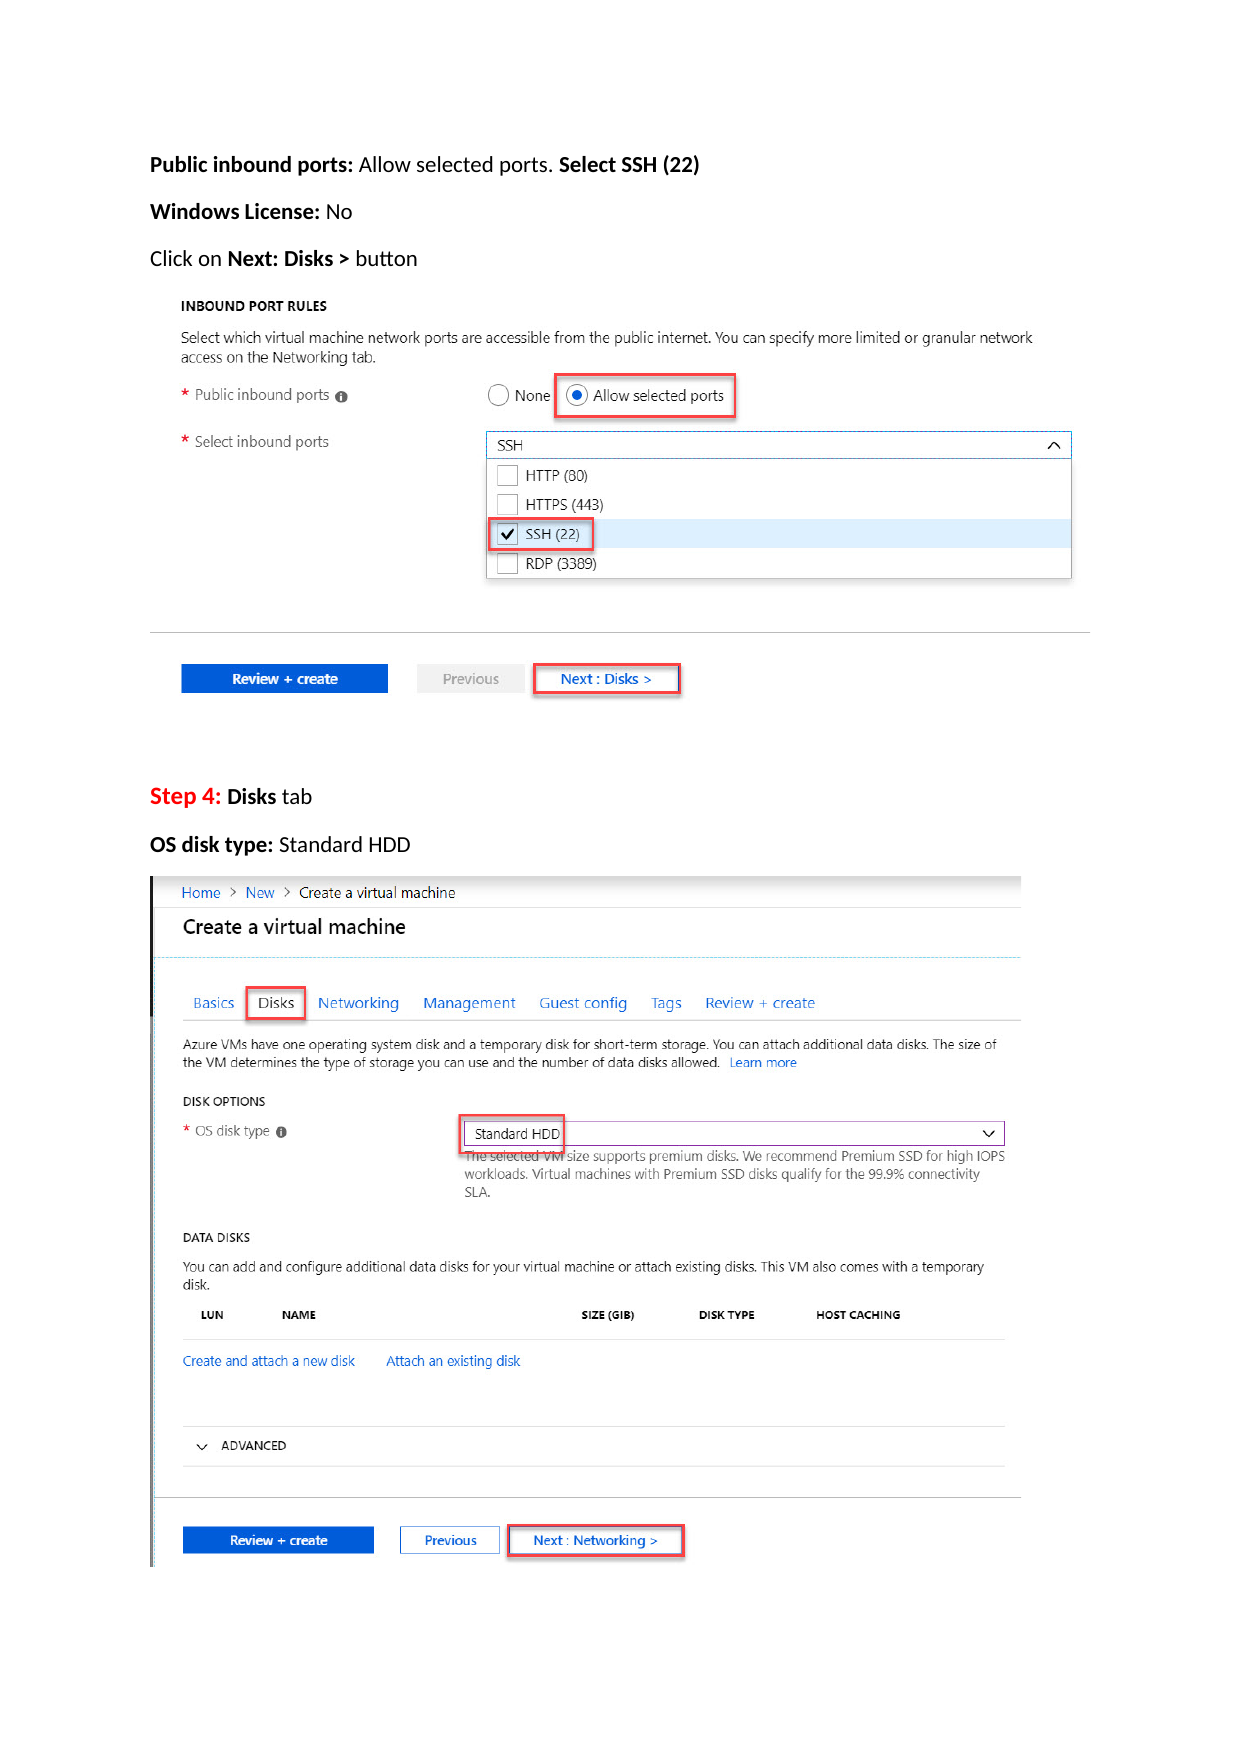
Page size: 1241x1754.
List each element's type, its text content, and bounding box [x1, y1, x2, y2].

picture [150, 876, 1022, 1567]
text Public inbound ports: Allow selected ports. Select SSH (22) [150, 150, 1090, 178]
picture [150, 290, 1091, 715]
text Click on Next: Disks > button [150, 244, 1090, 272]
text Windows License: No [150, 197, 1090, 225]
text OS disk type: Standard HDD [150, 830, 1090, 858]
text Step 4: Disks tab [150, 780, 1090, 811]
